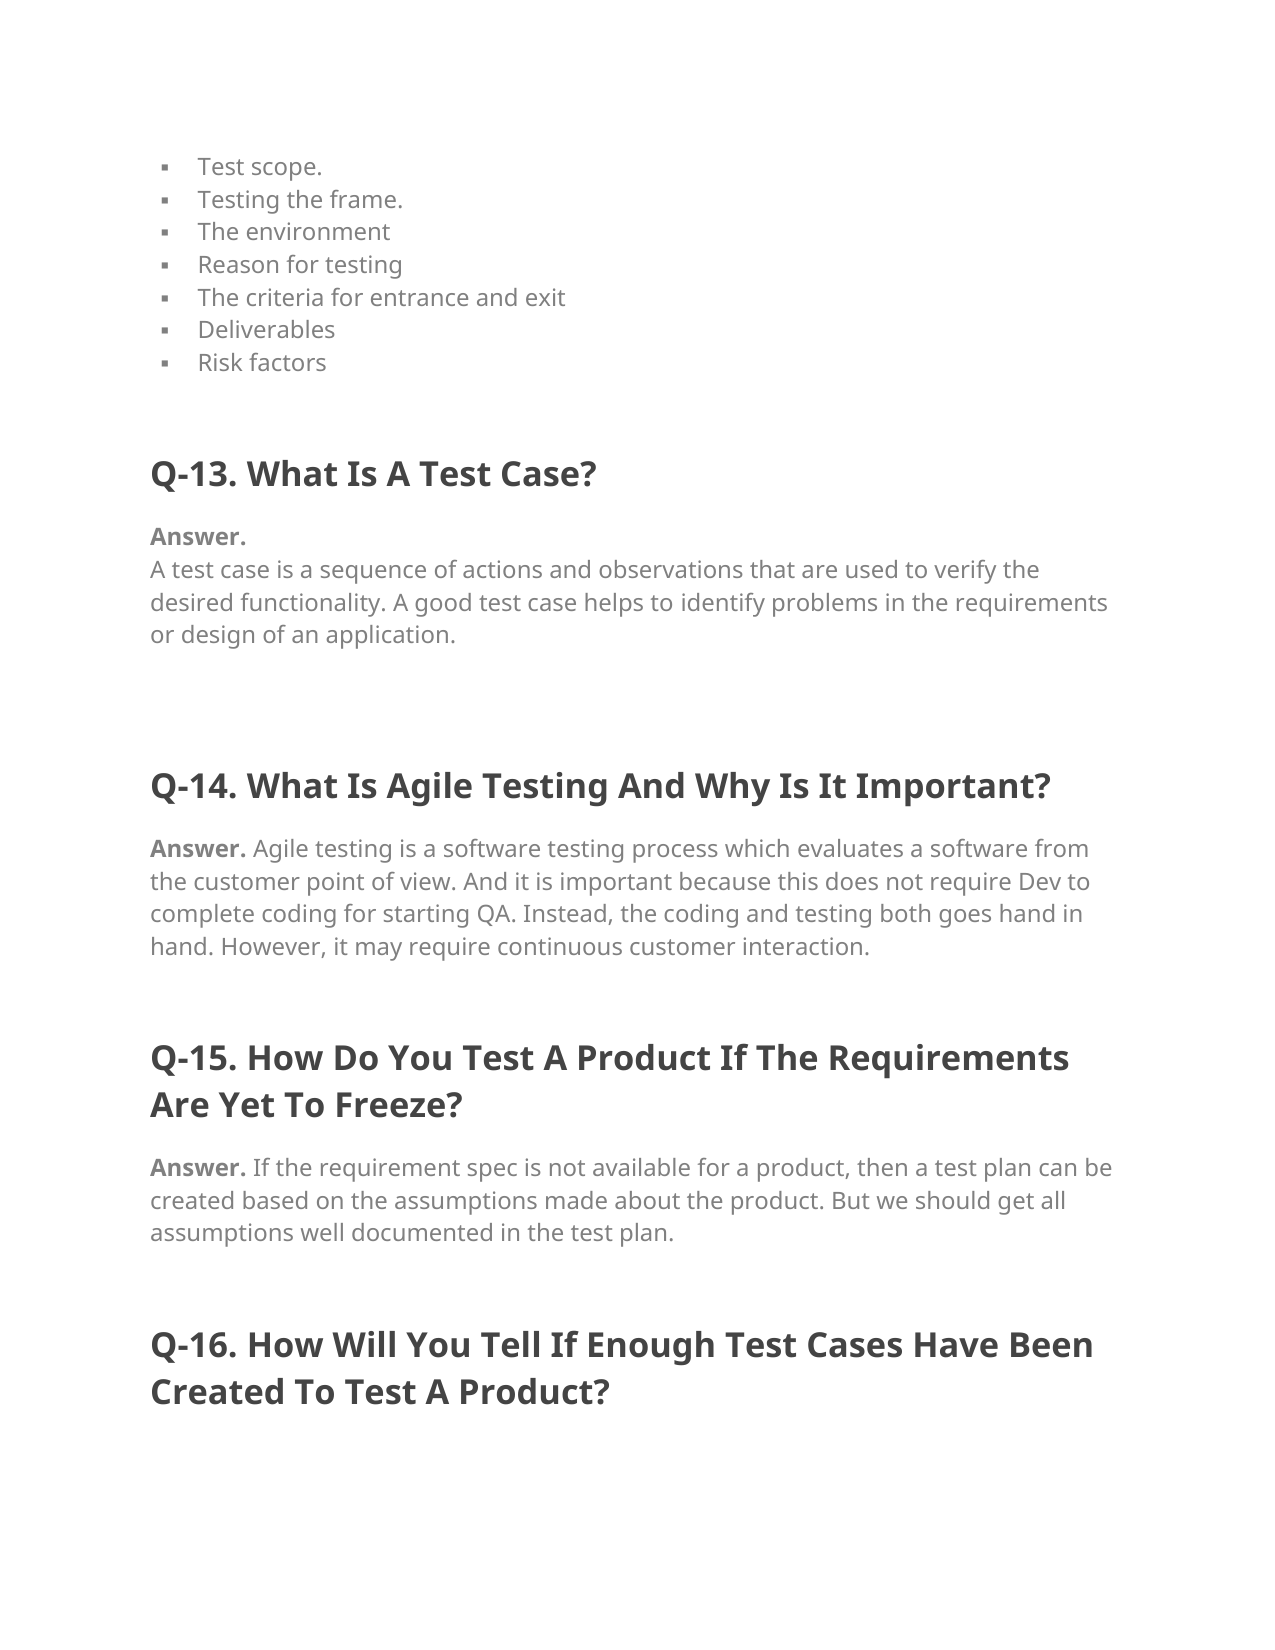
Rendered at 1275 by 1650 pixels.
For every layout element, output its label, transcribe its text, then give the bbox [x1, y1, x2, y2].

text Answer. If the requirement spec is not available for a product, then a test plan can be created based on the assumptions made about the product. But we should get all assumptions well documented in the test plan. [150, 1151, 1125, 1249]
text Q-16. How Will You Tell If Enough Test Cases Have Been Created To Test A Product? [150, 1320, 1125, 1414]
text Answer. [150, 520, 1125, 553]
list Reason for testing [160, 248, 1125, 280]
list Test scope. [160, 150, 1125, 183]
list The environment [160, 215, 1125, 248]
text Q-14. What Is Agile Testing And Why Is It Important? [150, 761, 1125, 808]
text Q-15. How Do You Test A Product If The Requirements Are Yet To Freeze? [150, 1034, 1125, 1127]
text Q-13. What Is A Test Case? [150, 450, 1125, 497]
list Testing the frame. [160, 183, 1125, 215]
text Answer. Agile testing is a software testing process which evaluates a software from the customer point of view. And it is important because this does not require Dev to complete coding for starting QA. Instead, the coding and testing both goes hand in hand. However, it may require continuous customer interaction. [150, 832, 1125, 962]
list The criteria for entrance and exit [160, 280, 1125, 313]
list Deliverables [160, 313, 1125, 346]
text A test case is a sequence of actions and observations that are used to verify the desired functionality. A good test case helps to identify problems in the requirements or design of an application. [150, 553, 1125, 651]
list Risk factors [160, 346, 1125, 378]
